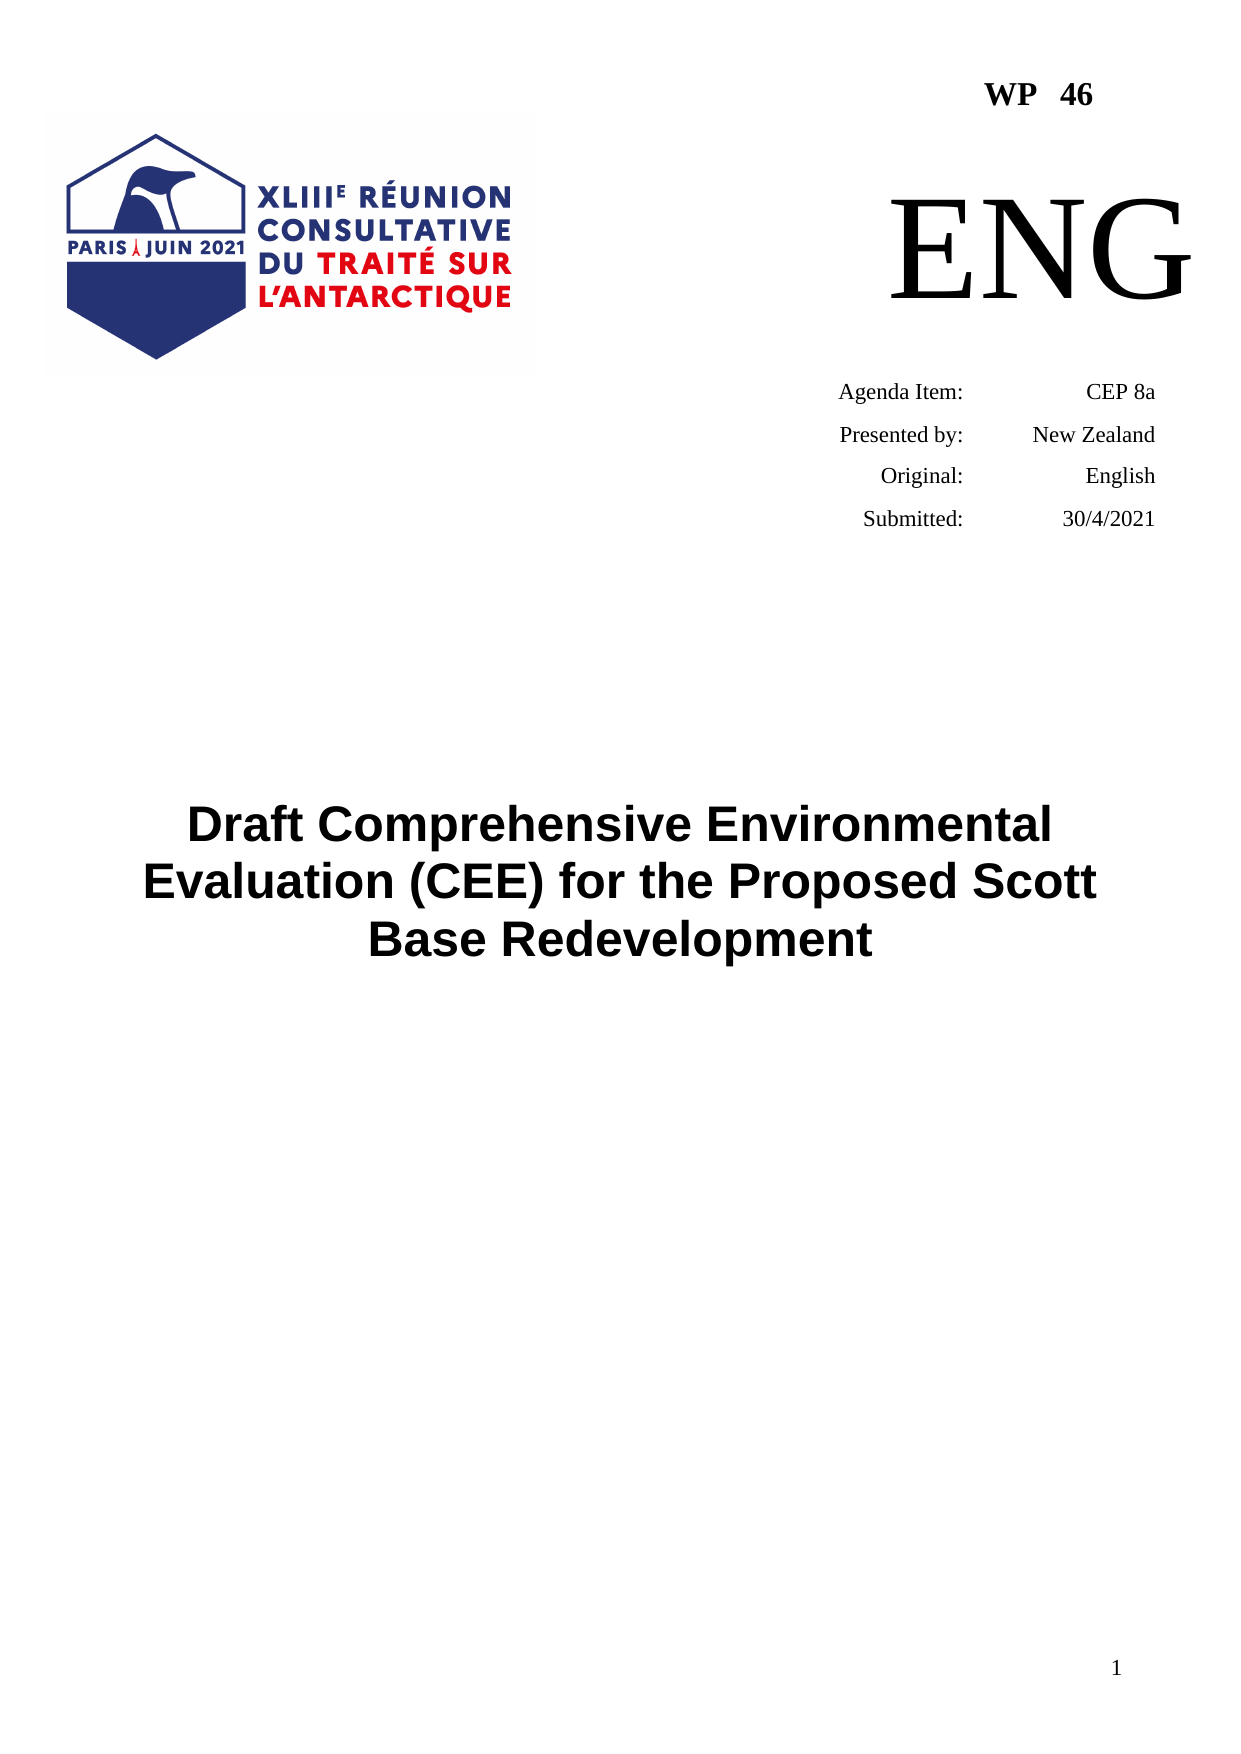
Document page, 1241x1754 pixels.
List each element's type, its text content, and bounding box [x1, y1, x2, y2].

title Draft Comprehensive Environmental Evaluation (CEE) for the Proposed Scott Base Redevelopment [118, 794, 1122, 967]
picture [44, 112, 536, 379]
